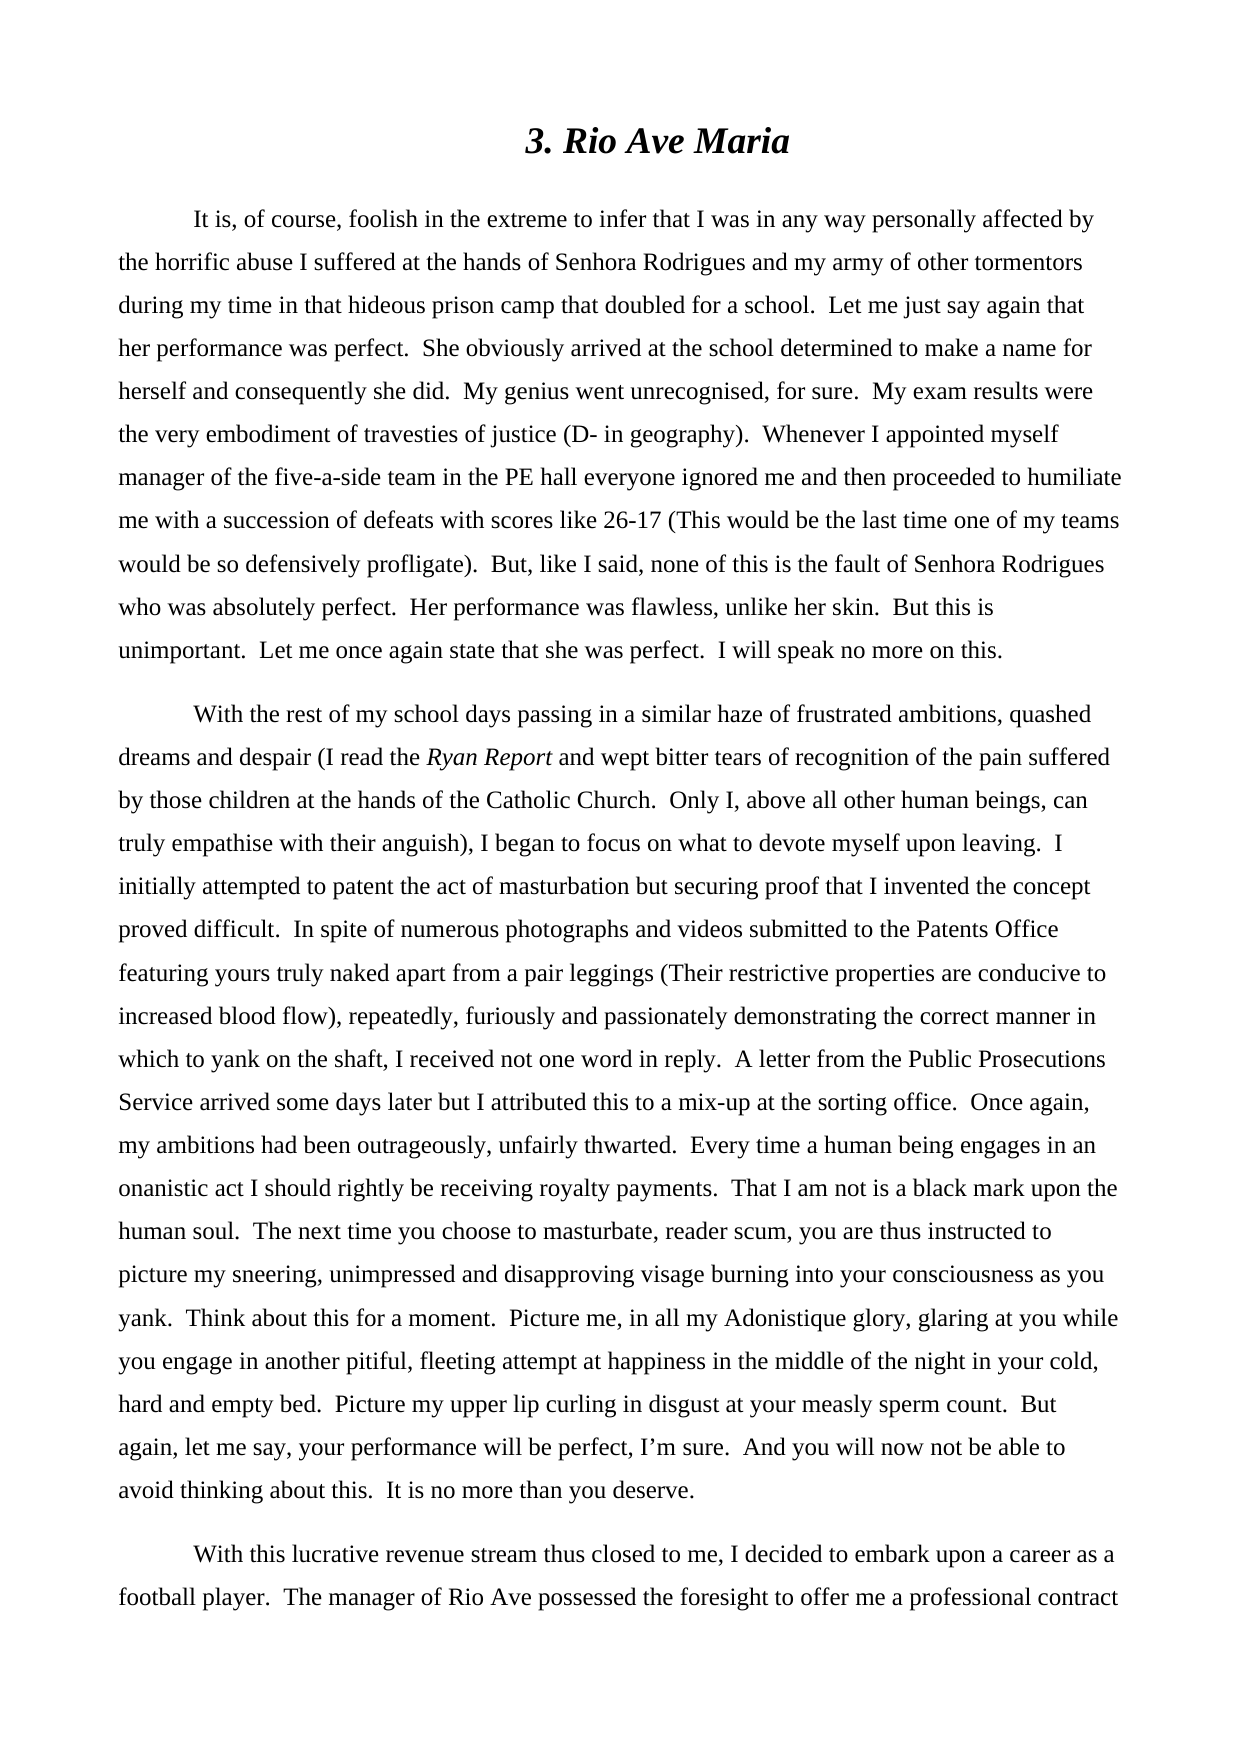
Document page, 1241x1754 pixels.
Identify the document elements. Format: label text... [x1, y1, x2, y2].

text With the rest of my school days passing in a similar haze of frustrated ambitions, quashed dreams and despair (I read the Ryan Report and wept bitter tears of recognition of the pain suffered by those children at the hands of the Catholic Church. Only I, above all other human beings, can truly empathise with their anguish), I began to focus on what to devote myself upon leaving. I initially attempted to patent the act of masturbation but securing proof that I invented the concept proved difficult. In spite of numerous photographs and videos submitted to the Patents Office featuring yours truly naked apart from a pair leggings (Their restrictive properties are conducive to increased blood flow), repeatedly, furiously and passionately demonstrating the correct manner in which to yank on the shaft, I received not one word in reply. A letter from the Public Prosecutions Service arrived some days later but I attributed this to a mix-up at the sorting office. Once again, my ambitions had been outrageously, unfairly thwarted. Every time a human being engages in an onanistic act I should rightly be receiving royalty payments. That I am not is a black mark upon the human soul. The next time you choose to masturbate, reader scum, you are thus instructed to picture my sneering, unimpressed and disapproving visage burning into your consciousness as you yank. Think about this for a moment. Picture me, in all my Adonistique glory, glaring at you while you engage in another pitiful, fleeting attempt at happiness in the middle of the night in your cold, hard and empty bed. Picture my upper lip curling in disgust at your measly sperm count. But again, let me say, your performance will be perfect, I’m sure. And you will now not be able to avoid thinking about this. It is no more than you deserve. [118, 699, 1122, 1504]
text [118, 1539, 1122, 1611]
list Rio Ave Maria [193, 118, 1122, 161]
text It is, of course, foolish in the extreme to infer that I was in any way personally affected by the horrific abuse I suffered at the hands of Senhora Rodrigues and my army of other tormentors during my time in that hideous prison camp that doubled for a school. Let me just say again that her performance was perfect. She obviously arrived at the school determined to make a name for herself and consequently she did. My genius went unrecognised, for sure. My exam results were the very embodiment of travesties of justice (D- in geography). Whenever I appointed myself manager of the five-a-side team in the PE hall everyone ignored me and then proceeded to humiliate me with a succession of defeats with scores like 26-17 (This would be the last time one of my teams would be so defensively profligate). But, like I said, none of this is the fault of Senhora Rodrigues who was absolutely perfect. Her performance was flawless, unlike her skin. But this is unimportant. Let me once again state that she was perfect. I will speak no more on this. [118, 204, 1122, 664]
